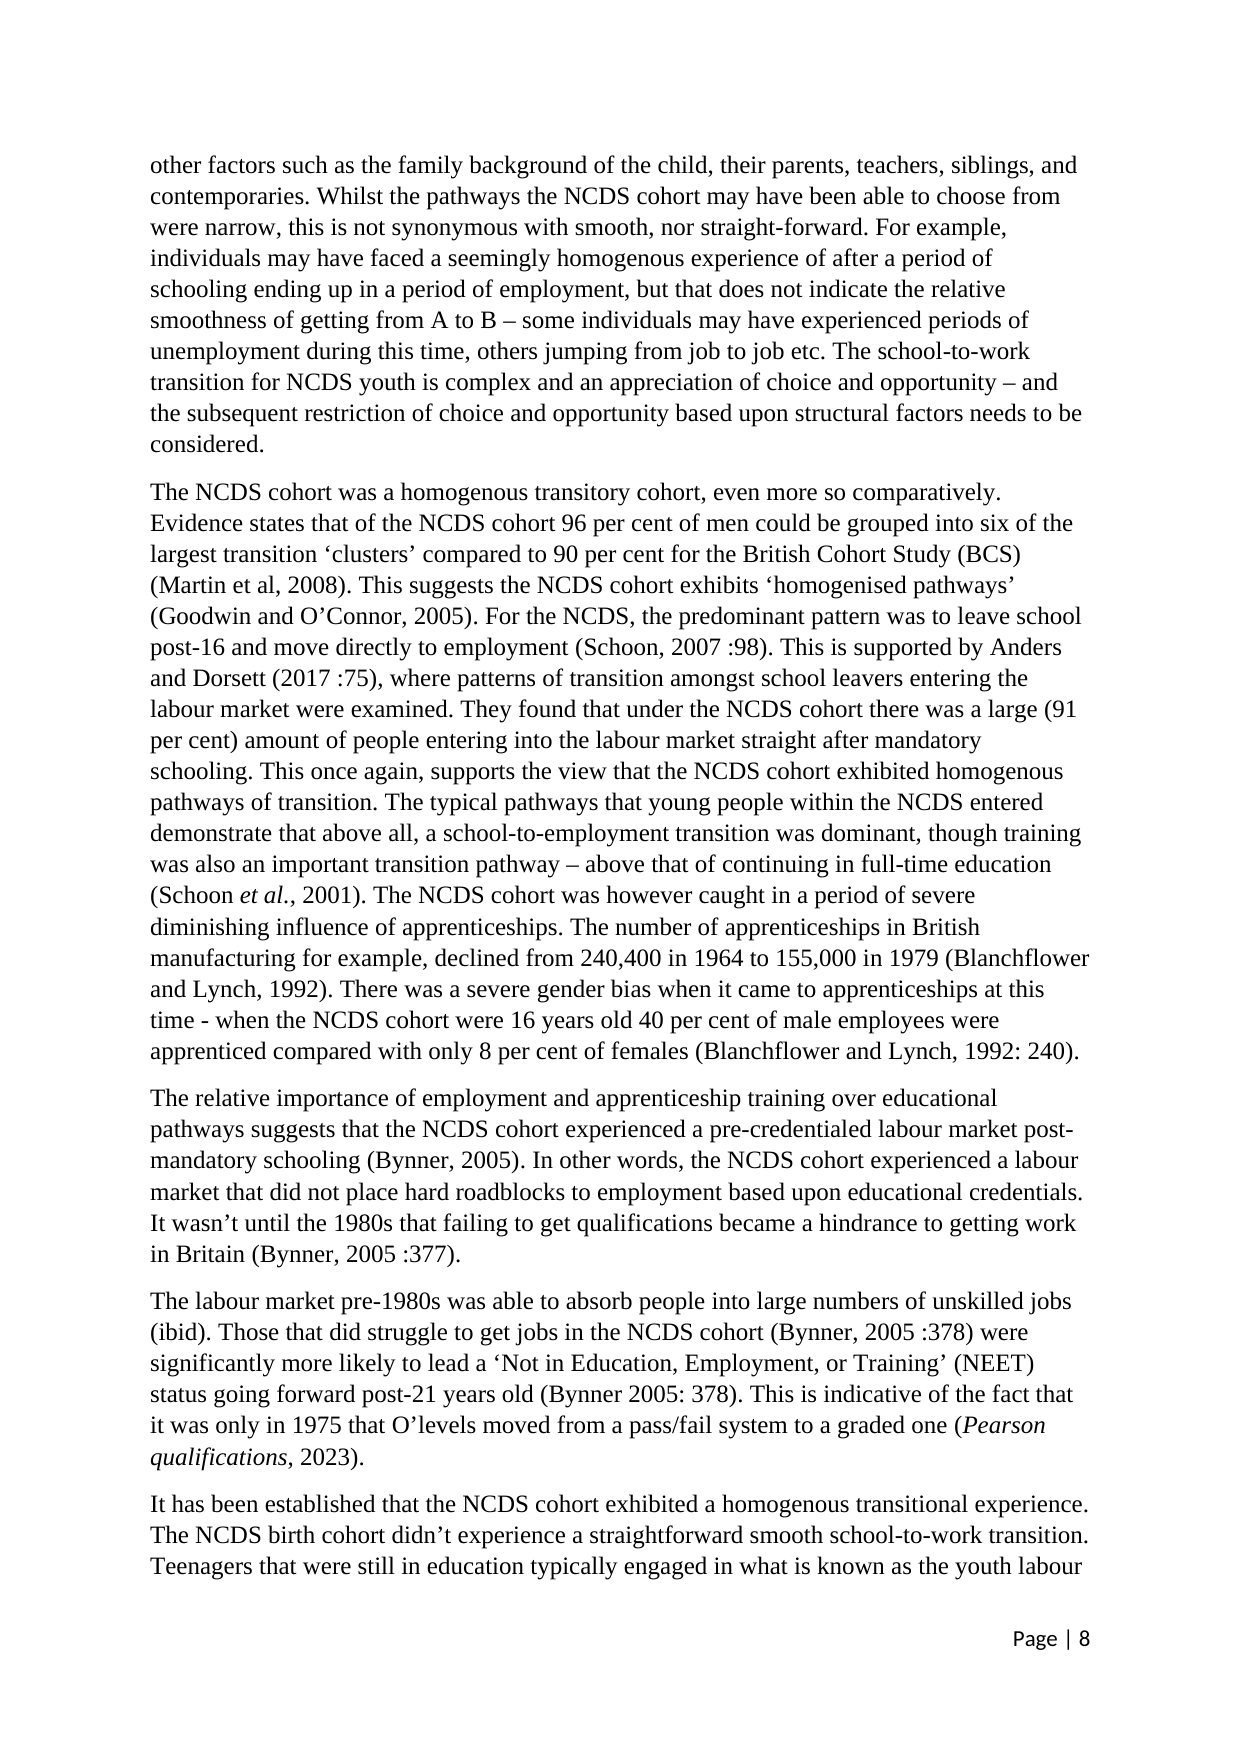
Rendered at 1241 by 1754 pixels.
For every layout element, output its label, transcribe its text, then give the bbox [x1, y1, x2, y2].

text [150, 1489, 1090, 1580]
text The relative importance of employment and apprenticeship training over educational pathways suggests that the NCDS cohort experienced a pre-credentialed labour market post-mandatory schooling (Bynner, 2005). In other words, the NCDS cohort experienced a labour market that did not place hard roadblocks to employment based upon educational credentials. It wasn’t until the 1980s that failing to get qualifications became a hindrance to getting work in Britain (Bynner, 2005 :377). [150, 1083, 1090, 1267]
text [150, 150, 1090, 458]
text The NCDS cohort was a homogenous transitory cohort, even more so comparatively. Evidence states that of the NCDS cohort 96 per cent of men could be grouped into six of the largest transition ‘clusters’ compared to 90 per cent for the British Cohort Study (BCS) (Martin et al, 2008). This suggests the NCDS cohort exhibits ‘homogenised pathways’ (Goodwin and O’Connor, 2005). For the NCDS, the predominant pattern was to leave school post-16 and move directly to employment (Schoon, 2007 :98). This is supported by Anders and Dorsett (2017 :75), where patterns of transition amongst school leavers entering the labour market were examined. They found that under the NCDS cohort there was a large (91 per cent) amount of people entering into the labour market straight after mandatory schooling. This once again, supports the view that the NCDS cohort exhibited homogenous pathways of transition. The typical pathways that young people within the NCDS entered demonstrate that above all, a school-to-employment transition was dominant, though training was also an important transition pathway – above that of continuing in full-time education (Schoon et al., 2001). The NCDS cohort was however caught in a period of severe diminishing influence of apprenticeships. The number of apprenticeships in British manufacturing for example, declined from 240,400 in 1964 to 155,000 in 1979 (Blanchflower and Lynch, 1992). There was a severe gender bias when it came to apprenticeships at this time - when the NCDS cohort were 16 years old 40 per cent of male employees were apprenticed compared with only 8 per cent of females (Blanchflower and Lynch, 1992: 240). [150, 477, 1090, 1064]
text The labour market pre-1980s was able to absorb people into large numbers of unskilled jobs (ibid). Those that did struggle to get jobs in the NCDS cohort (Bynner, 2005 :378) were significantly more likely to lead a ‘Not in Education, Employment, or Training’ (NEET) status going forward post-21 years old (Bynner 2005: 378). This is indicative of the fact that it was only in 1975 that O’levels moved from a pass/fail system to a graded one (Pearson qualifications, 2023). [150, 1286, 1090, 1470]
